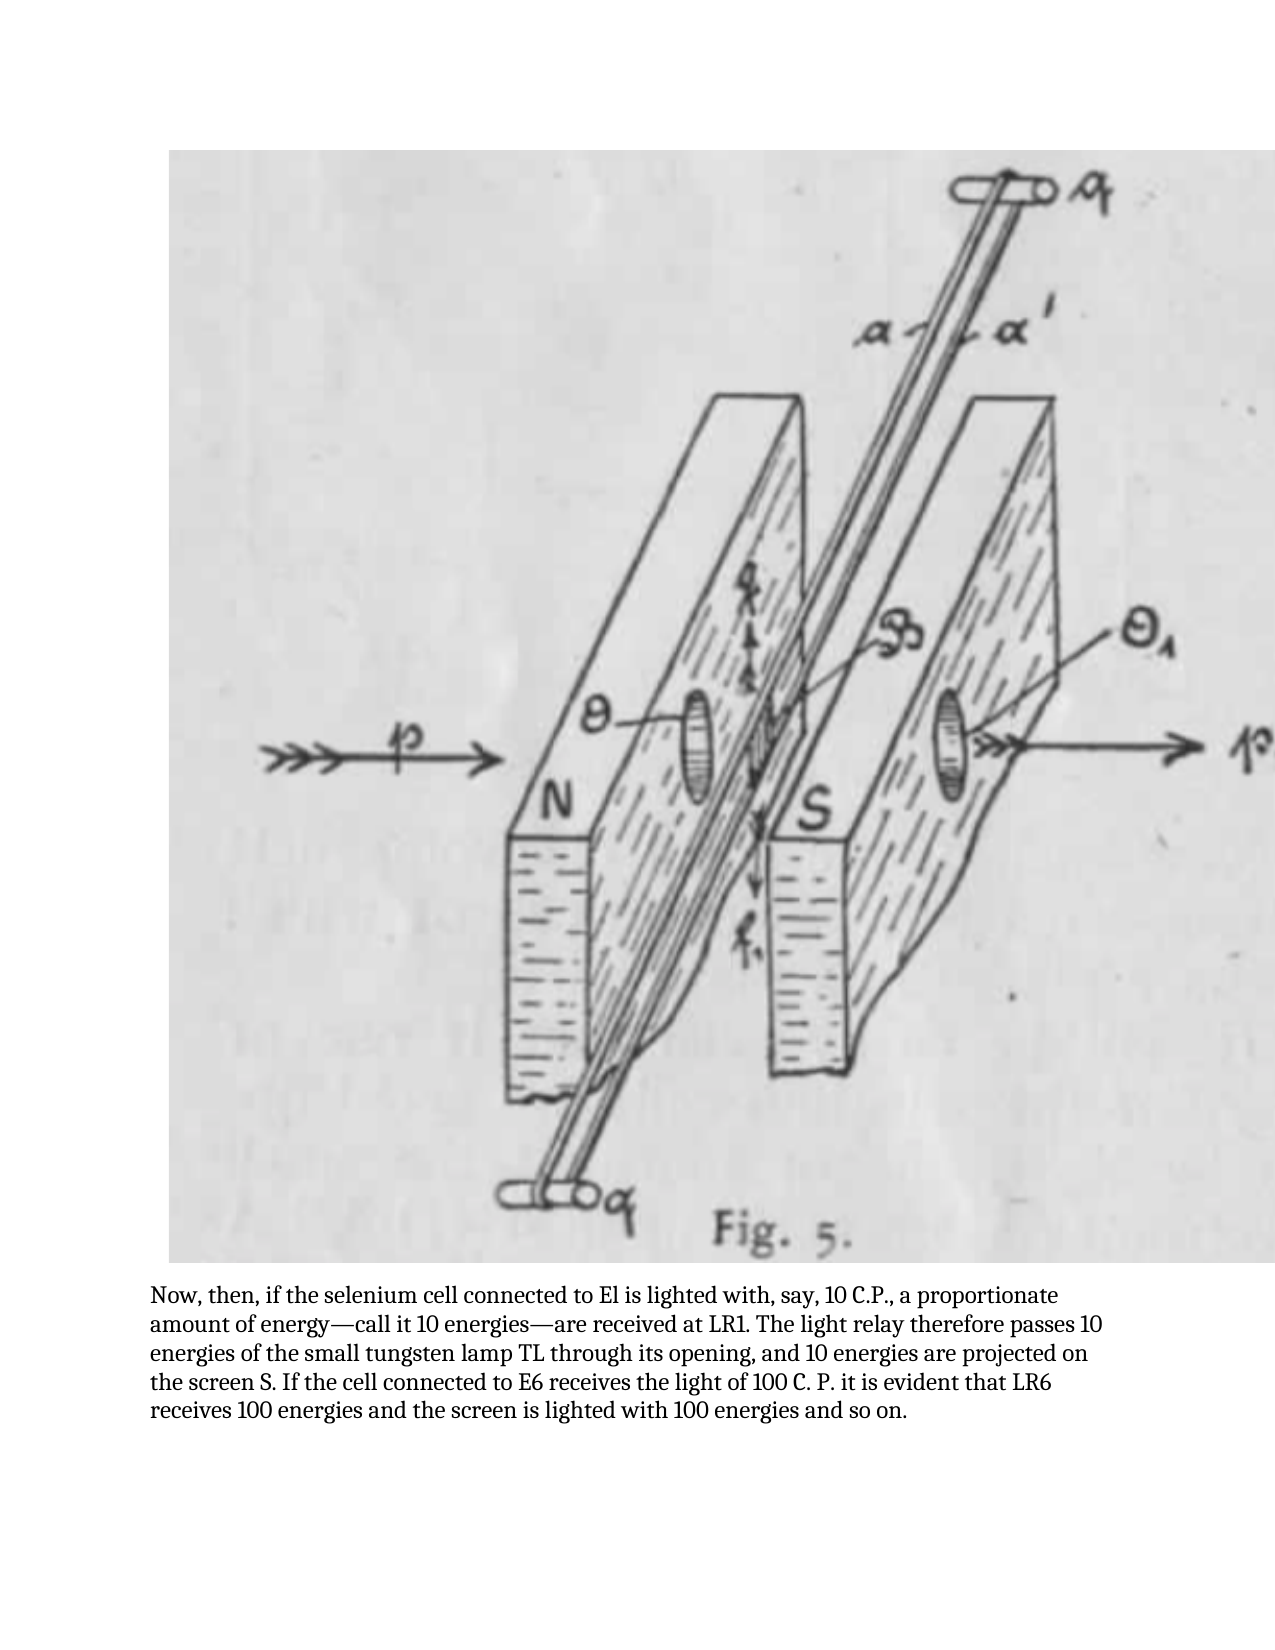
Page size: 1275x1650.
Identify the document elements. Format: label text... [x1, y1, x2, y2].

picture [168, 150, 1275, 1263]
